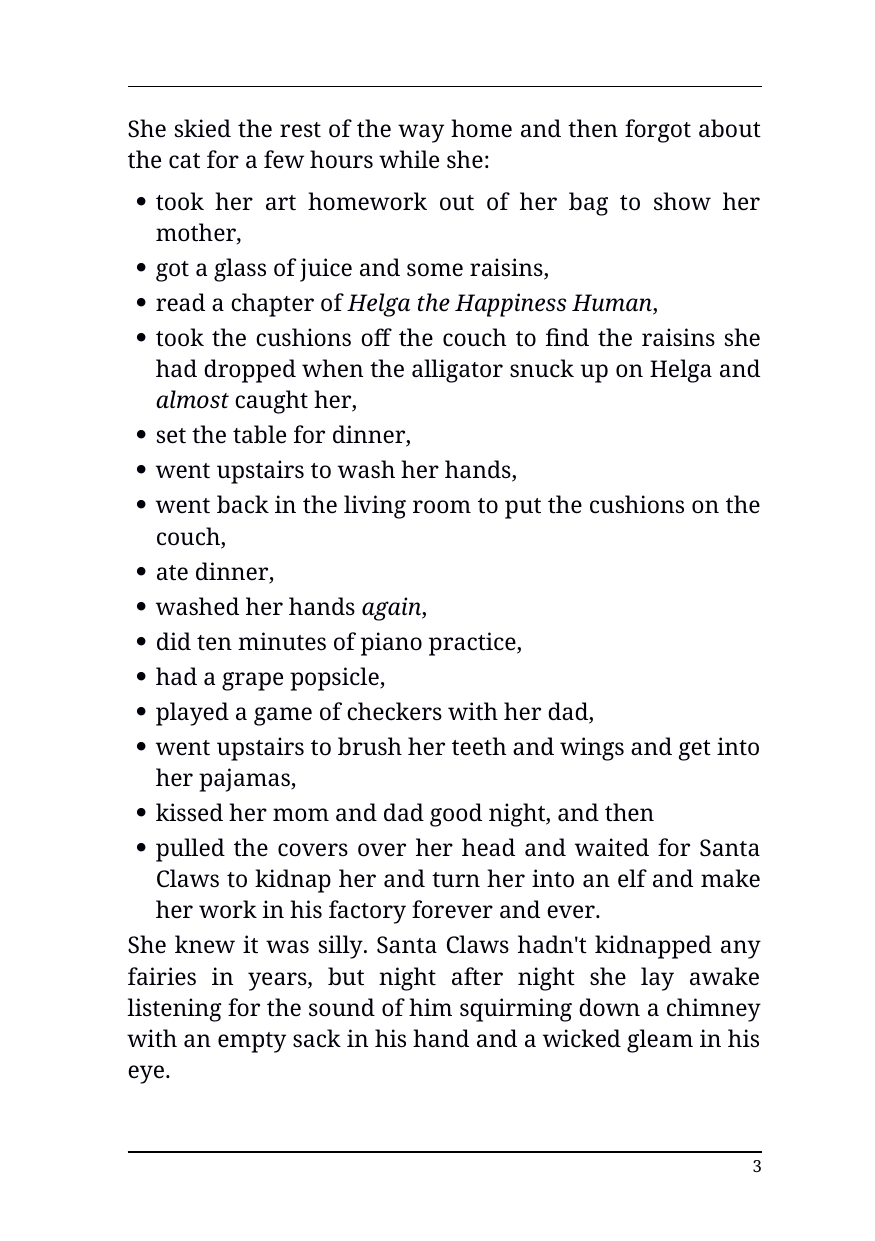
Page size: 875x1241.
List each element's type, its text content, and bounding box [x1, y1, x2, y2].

list went back in the living room to put the cushions on the couch, [137, 489, 762, 552]
list had a grape popsicle, [137, 660, 762, 692]
list ate dinner, [137, 555, 762, 587]
list did ten minutes of piano practice, [137, 625, 762, 657]
list took the cushions off the couch to find the raisins she had dropped when the alligator snuck up on Helga and almost caught her, [137, 322, 762, 415]
list got a glass of juice and some raisins, [137, 252, 762, 283]
list took her art homework out of her bag to show her mother, [137, 185, 762, 248]
list went upstairs to brush her teeth and wings and get into her pajamas, [137, 730, 762, 793]
list read a chapter of Helga the Happiness Human, [137, 287, 762, 318]
list set the table for dinner, [137, 419, 762, 450]
text She knew it was silly. Santa Claws hadn't kidnapped any fairies in years, but night after night she lay awake listening for the sound of him squirming down a chimney with an empty sack in his hand and a wicked gleam in his eye. [127, 929, 762, 1085]
list played a game of checkers with her dad, [137, 695, 762, 727]
list pulled the covers over her head and waited for Santa Claws to kidnap her and turn her into an elf and make her work in his factory forever and ever. [137, 832, 762, 925]
list kissed her mom and dad good night, and then [137, 797, 762, 828]
list washed her hands again, [137, 590, 762, 622]
list went upstairs to wash her hands, [137, 454, 762, 485]
text She skied the rest of the way home and then forgot about the cat for a few hours while she: [127, 112, 762, 175]
